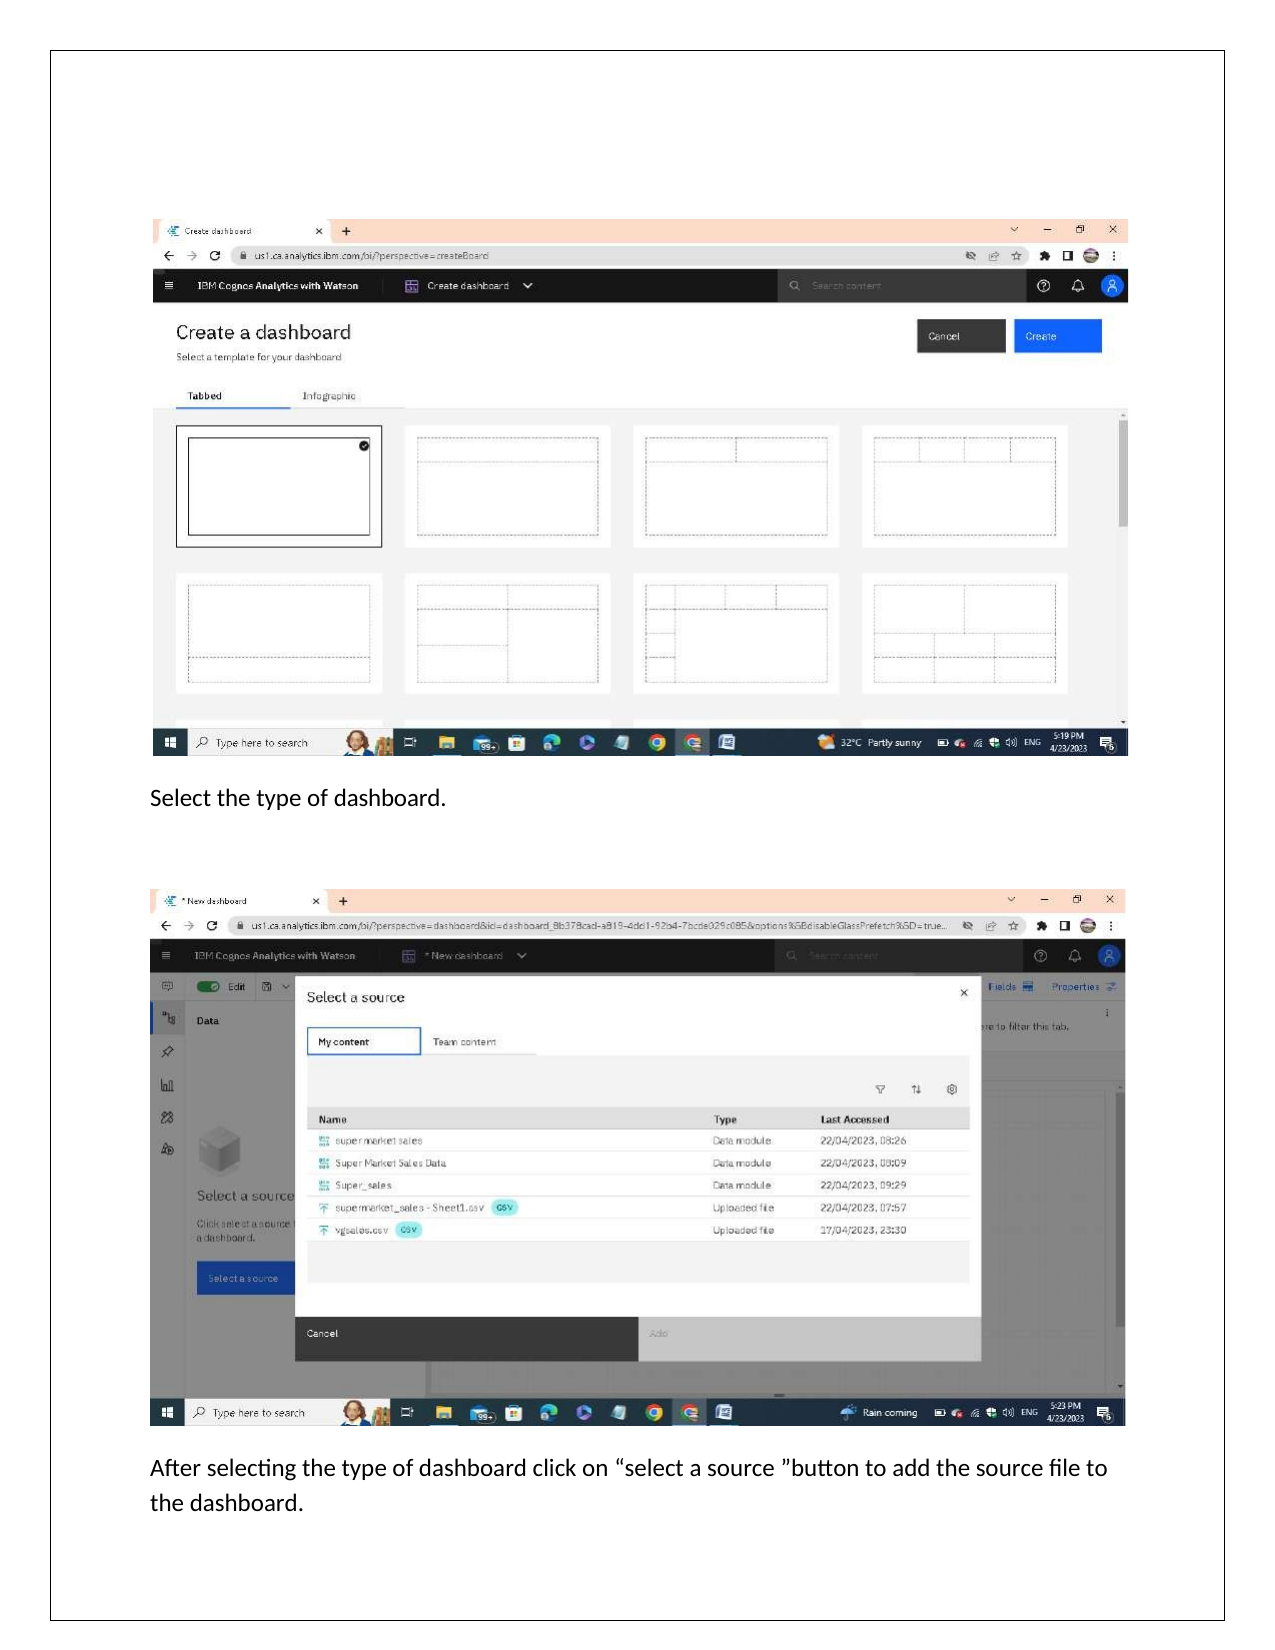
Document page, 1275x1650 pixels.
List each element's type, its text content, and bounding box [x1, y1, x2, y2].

picture [150, 889, 1126, 1426]
picture [153, 219, 1129, 243]
text Select the type of dashboard. [150, 243, 1139, 812]
text After selecting the type of dashboard click on “select a source ”button to add the source file to the dashboard. [150, 1452, 1117, 1518]
